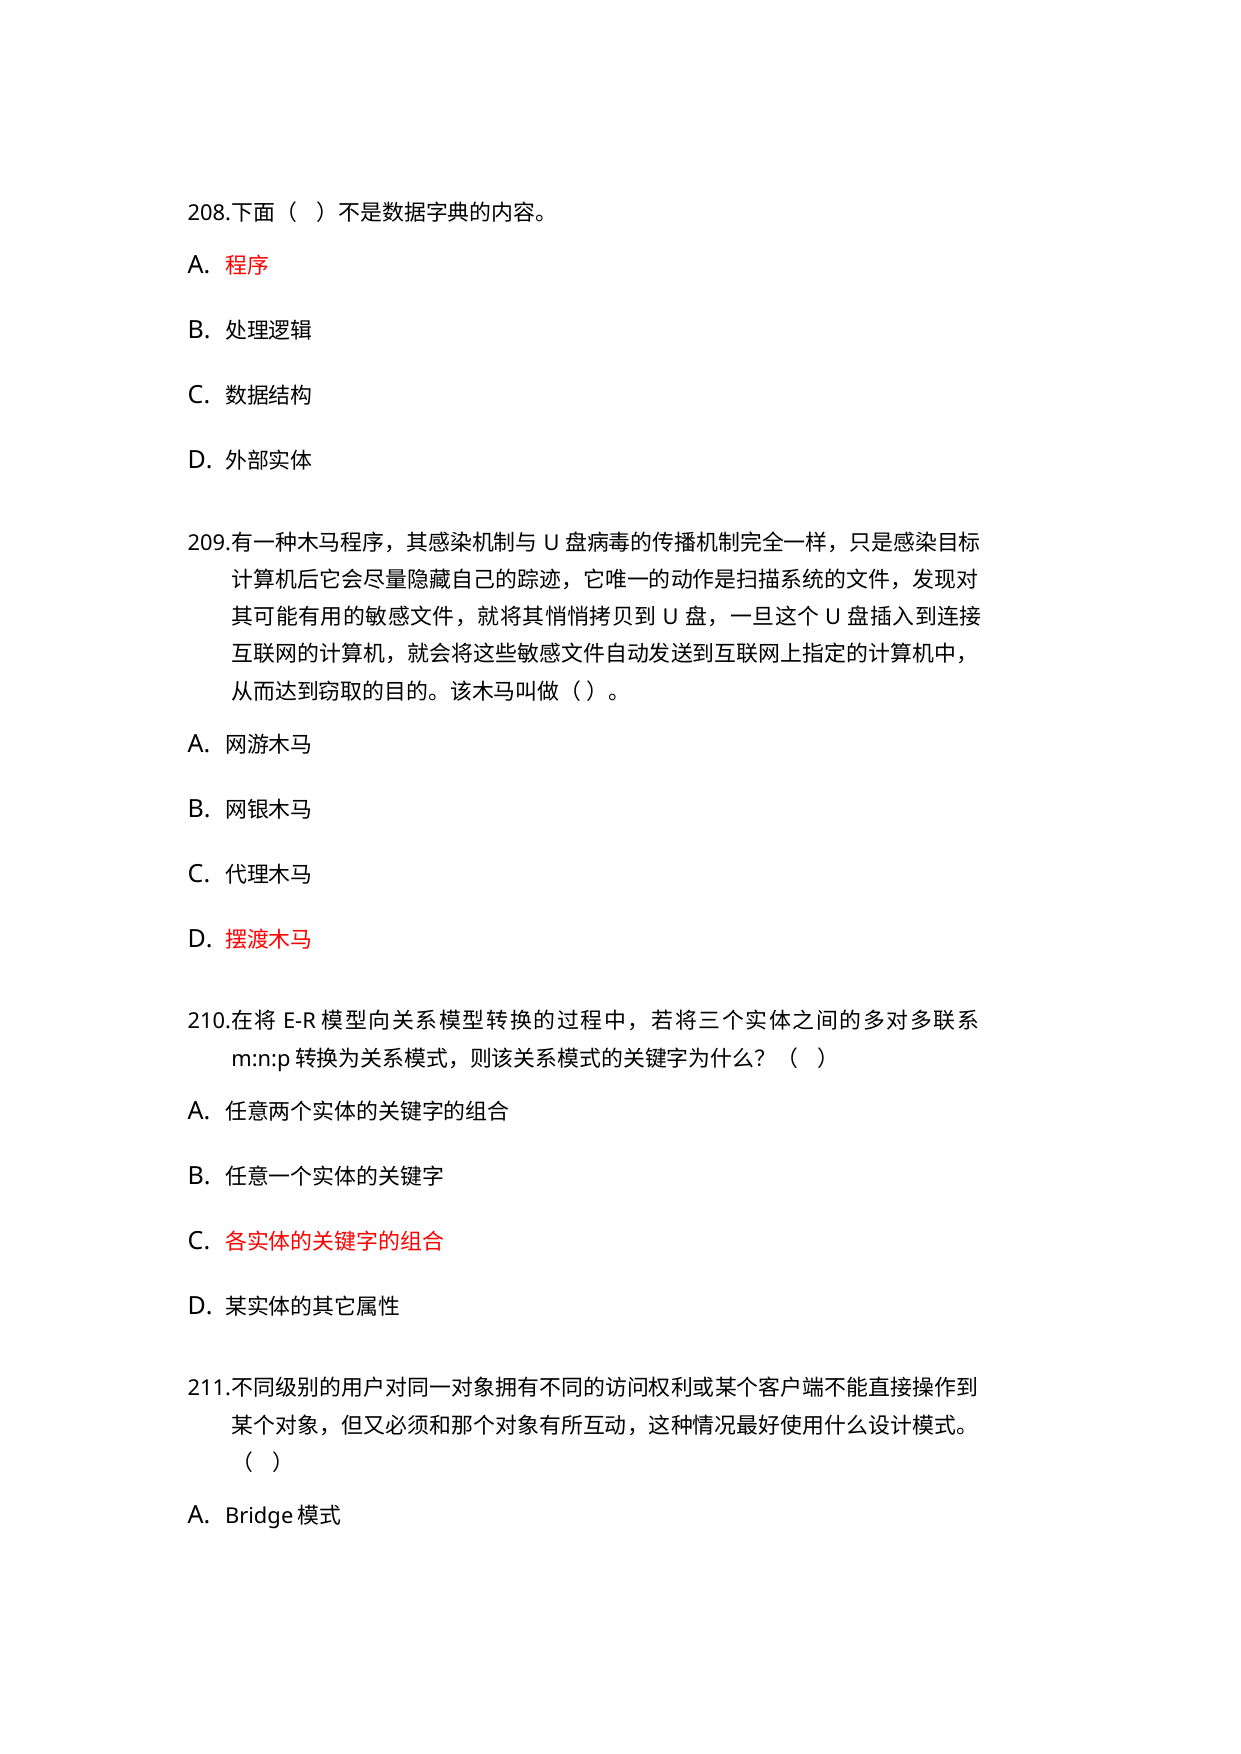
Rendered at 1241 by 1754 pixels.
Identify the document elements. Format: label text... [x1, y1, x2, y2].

list 有一种木马程序，其感染机制与 U 盘病毒的传播机制完全一样，只是感染目标计算机后它会尽量隐藏自己的踪迹，它唯一的动作是扫描系统的文件，发现对其可能有用的敏感文件，就将其悄悄拷贝到 U 盘，一旦这个 U 盘插入到连接互联网的计算机，就会将这些敏感文件自动发送到互联网上指定的计算机中，从而达到窃取的目的。该木马叫做（ ）。 [187, 524, 982, 706]
list 外部实体 [187, 427, 1053, 492]
list 代理木马 [187, 841, 1053, 906]
list 摆渡木马 [187, 906, 1053, 971]
list 不同级别的用户对同一对象拥有不同的访问权利或某个客户端不能直接操作到某个对象，但又必须和那个对象有所互动，这种情况最好使用什么设计模式。（ ） [187, 1370, 982, 1477]
list 各实体的关键字的组合 [187, 1207, 1053, 1272]
list 某实体的其它属性 [187, 1272, 1053, 1337]
list 任意两个实体的关键字的组合 [187, 1077, 1053, 1142]
list 网银木马 [187, 776, 1053, 841]
list 在将E-R模型向关系模型转换的过程中，若将三个实体之间的多对多联系m:n:p转换为关系模式，则该关系模式的关键字为什么？（ ） [187, 1003, 982, 1073]
list 数据结构 [187, 362, 1053, 427]
list 下面（ ）不是数据字典的内容。 [187, 194, 982, 227]
list 网游木马 [187, 711, 1053, 776]
list 处理逻辑 [187, 297, 1053, 362]
list 任意一个实体的关键字 [187, 1142, 1053, 1207]
list Bridge模式 [187, 1482, 1053, 1547]
list 程序 [187, 232, 1053, 297]
